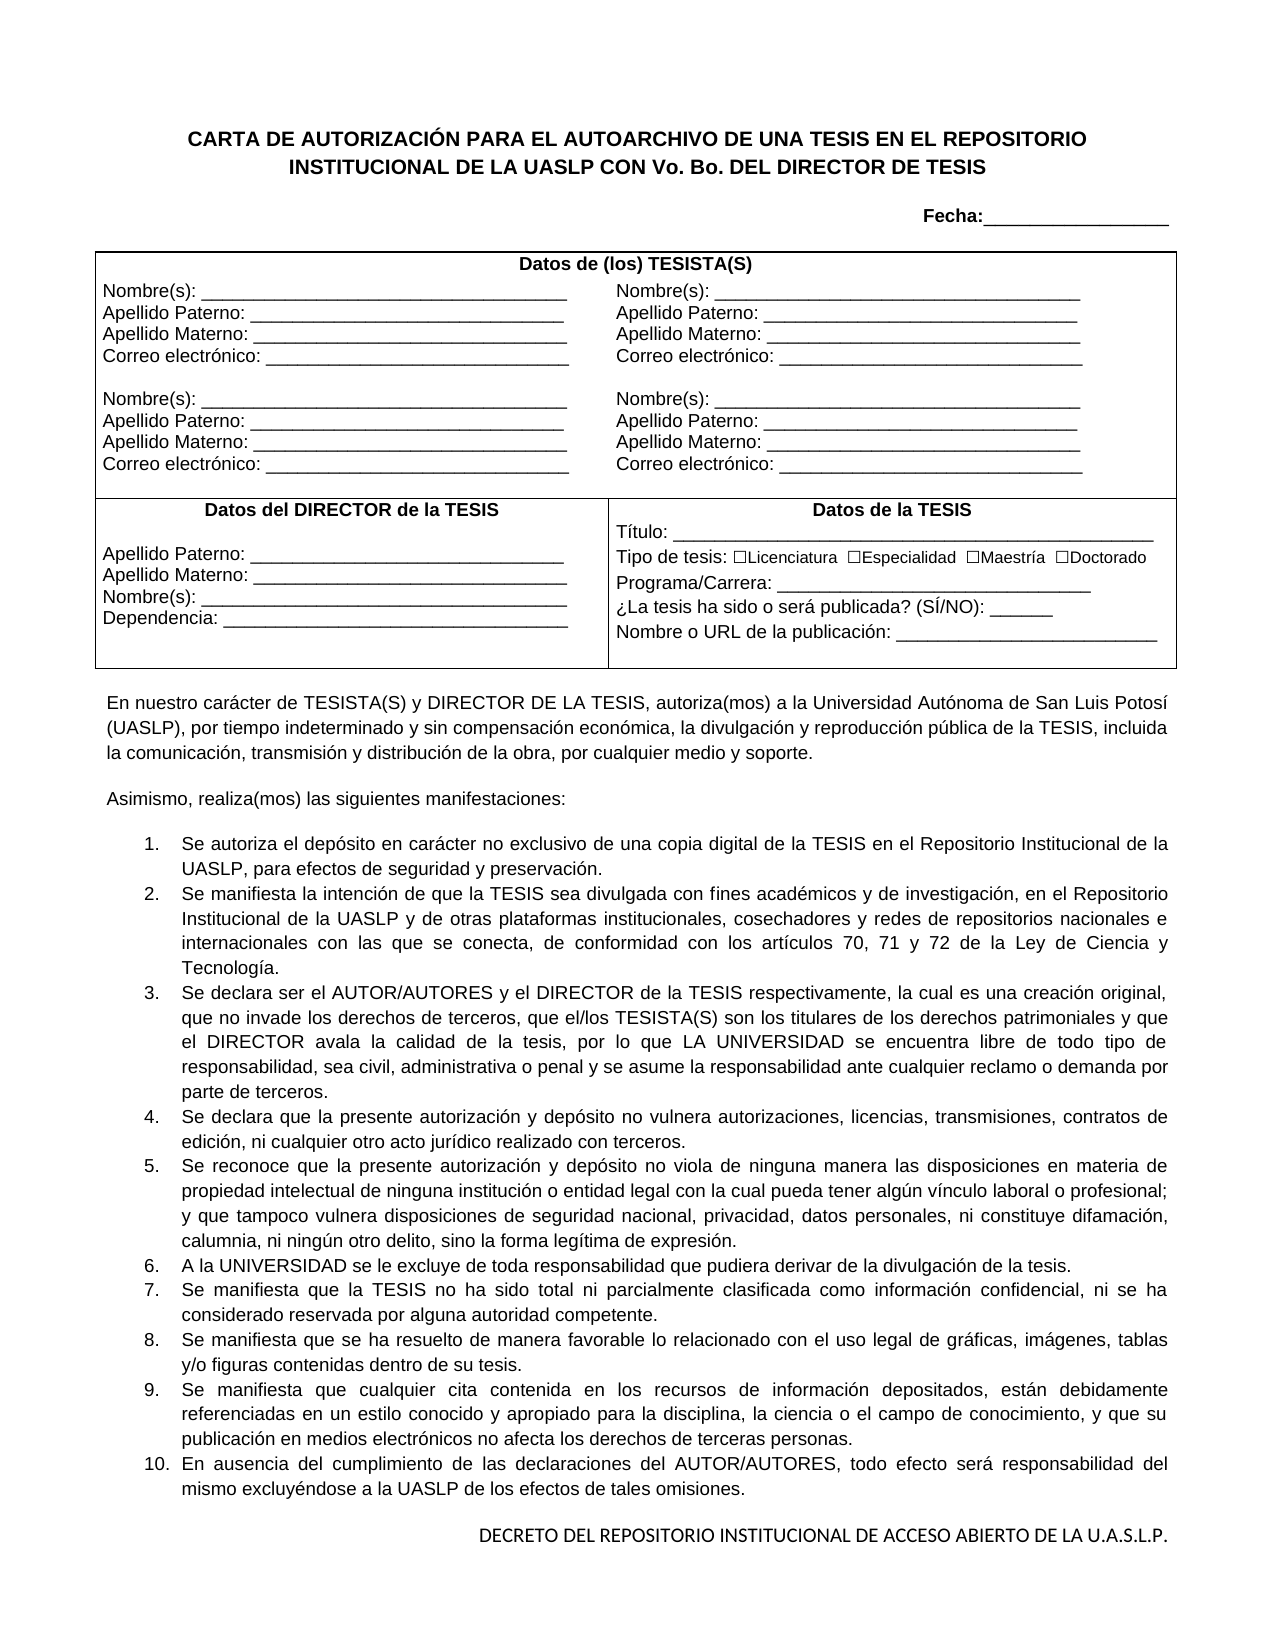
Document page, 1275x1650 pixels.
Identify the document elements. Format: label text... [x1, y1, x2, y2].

list Se declara que la presente autorización y depósito no vulnera autorizaciones, licencias, transmisiones, contratos de edición, ni cualquier otro acto jurídico realizado con terceros. [144, 1106, 1169, 1152]
list A la UNIVERSIDAD se le excluye de toda responsabilidad que pudiera derivar de la divulgación de la tesis. [144, 1254, 1169, 1276]
list Se manifiesta que cualquier cita contenida en los recursos de información depositados, están debidamente referenciadas en un estilo conocido y apropiado para la disciplina, la ciencia o el campo de conocimiento, y que su publicación en medios electrónicos no afecta los derechos de terceras personas. [144, 1378, 1169, 1449]
table_cell Datos del DIRECTOR de la TESIS Apellido Paterno: ______________________________ Apellido Materno: ______________________________ Nombre(s): ___________________________________ Dependencia: _________________________________ [96, 499, 608, 667]
list Se autoriza el depósito en carácter no exclusivo de una copia digital de la TESIS en el Repositorio Institucional de la UASLP, para efectos de seguridad y preservación. [144, 833, 1169, 879]
list Se declara ser el AUTOR/AUTORES y el DIRECTOR de la TESIS respectivamente, la cual es una creación original, que no invade los derechos de terceros, que el/los TESISTA(S) son los titulares de los derechos patrimoniales y que el DIRECTOR avala la calidad de la tesis, por lo que LA UNIVERSIDAD se encuentra libre de todo tipo de responsabilidad, sea civil, administrativa o penal y se asume la responsabilidad ante cualquier reclamo o demanda por parte de terceros. [144, 982, 1169, 1102]
table_header Datos de (los) TESISTA(S) [96, 253, 1176, 280]
list Se manifiesta que se ha resuelto de manera favorable lo relacionado con el uso legal de gráficas, imágenes, tablas y/o figuras contenidas dentro de su tesis. [144, 1329, 1169, 1375]
text En nuestro carácter de TESISTA(S) y DIRECTOR DE LA TESIS, autoriza(mos) a la Universidad Autónoma de San Luis Potosí (UASLP), por tiempo indeterminado y sin compensación económica, la divulgación y reproducción pública de la TESIS, incluida la comunicación, transmisión y distribución de la obra, por cualquier medio y soporte. [106, 692, 1169, 763]
text Asimismo, realiza(mos) las siguientes manifestaciones: [106, 787, 1169, 809]
text CARTA DE AUTORIZACIÓN PARA EL AUTOARCHIVO DE UNA TESIS EN EL REPOSITORIO INSTITUCIONAL DE LA UASLP CON Vo. Bo. DEL DIRECTOR DE TESIS [106, 127, 1169, 179]
list Se manifiesta que la TESIS no ha sido total ni parcialmente clasificada como información confidencial, ni se ha considerado reservada por alguna autoridad competente. [144, 1279, 1169, 1326]
table_cell Datos de la TESIS Título: ______________________________________________ Tipo de tesis: Licenciatura Especialidad Maestría Doctorado Programa/Carrera: ______________________________ ¿La tesis ha sido o será publicada? (SÍ/NO): ______ Nombre o URL de la publicación: _________________________ [609, 499, 1176, 667]
list En ausencia del cumplimiento de las declaraciones del AUTOR/AUTORES, todo efecto será responsabilidad del mismo excluyéndose a la UASLP de los efectos de tales omisiones. [144, 1453, 1169, 1499]
table_cell Nombre(s): ___________________________________ Apellido Paterno: ______________________________ Apellido Materno: ______________________________ Correo electrónico: _____________________________ Nombre(s): ___________________________________ Apellido Paterno: ______________________________ Apellido Materno: ______________________________ Correo electrónico: _____________________________ [609, 280, 1176, 498]
list Se reconoce que la presente autorización y depósito no viola de ninguna manera las disposiciones en materia de propiedad intelectual de ninguna institución o entidad legal con la cual pueda tener algún vínculo laboral o profesional; y que tampoco vulnera disposiciones de seguridad nacional, privacidad, datos personales, ni constituye difamación, calumnia, ni ningún otro delito, sino la forma legítima de expresión. [144, 1155, 1169, 1251]
table_cell Nombre(s): ___________________________________ Apellido Paterno: ______________________________ Apellido Materno: ______________________________ Correo electrónico: _____________________________ Nombre(s): ___________________________________ Apellido Paterno: ______________________________ Apellido Materno: ______________________________ Correo electrónico: _____________________________ [96, 280, 608, 498]
text Fecha:________________ [106, 203, 1169, 227]
list Se manifiesta la intención de que la TESIS sea divulgada con fines académicos y de investigación, en el Repositorio Institucional de la UASLP y de otras plataformas institucionales, cosechadores y redes de repositorios nacionales e internacionales con las que se conecta, de conformidad con los artículos 70, 71 y 72 de la Ley de Ciencia y Tecnología. [144, 882, 1169, 978]
